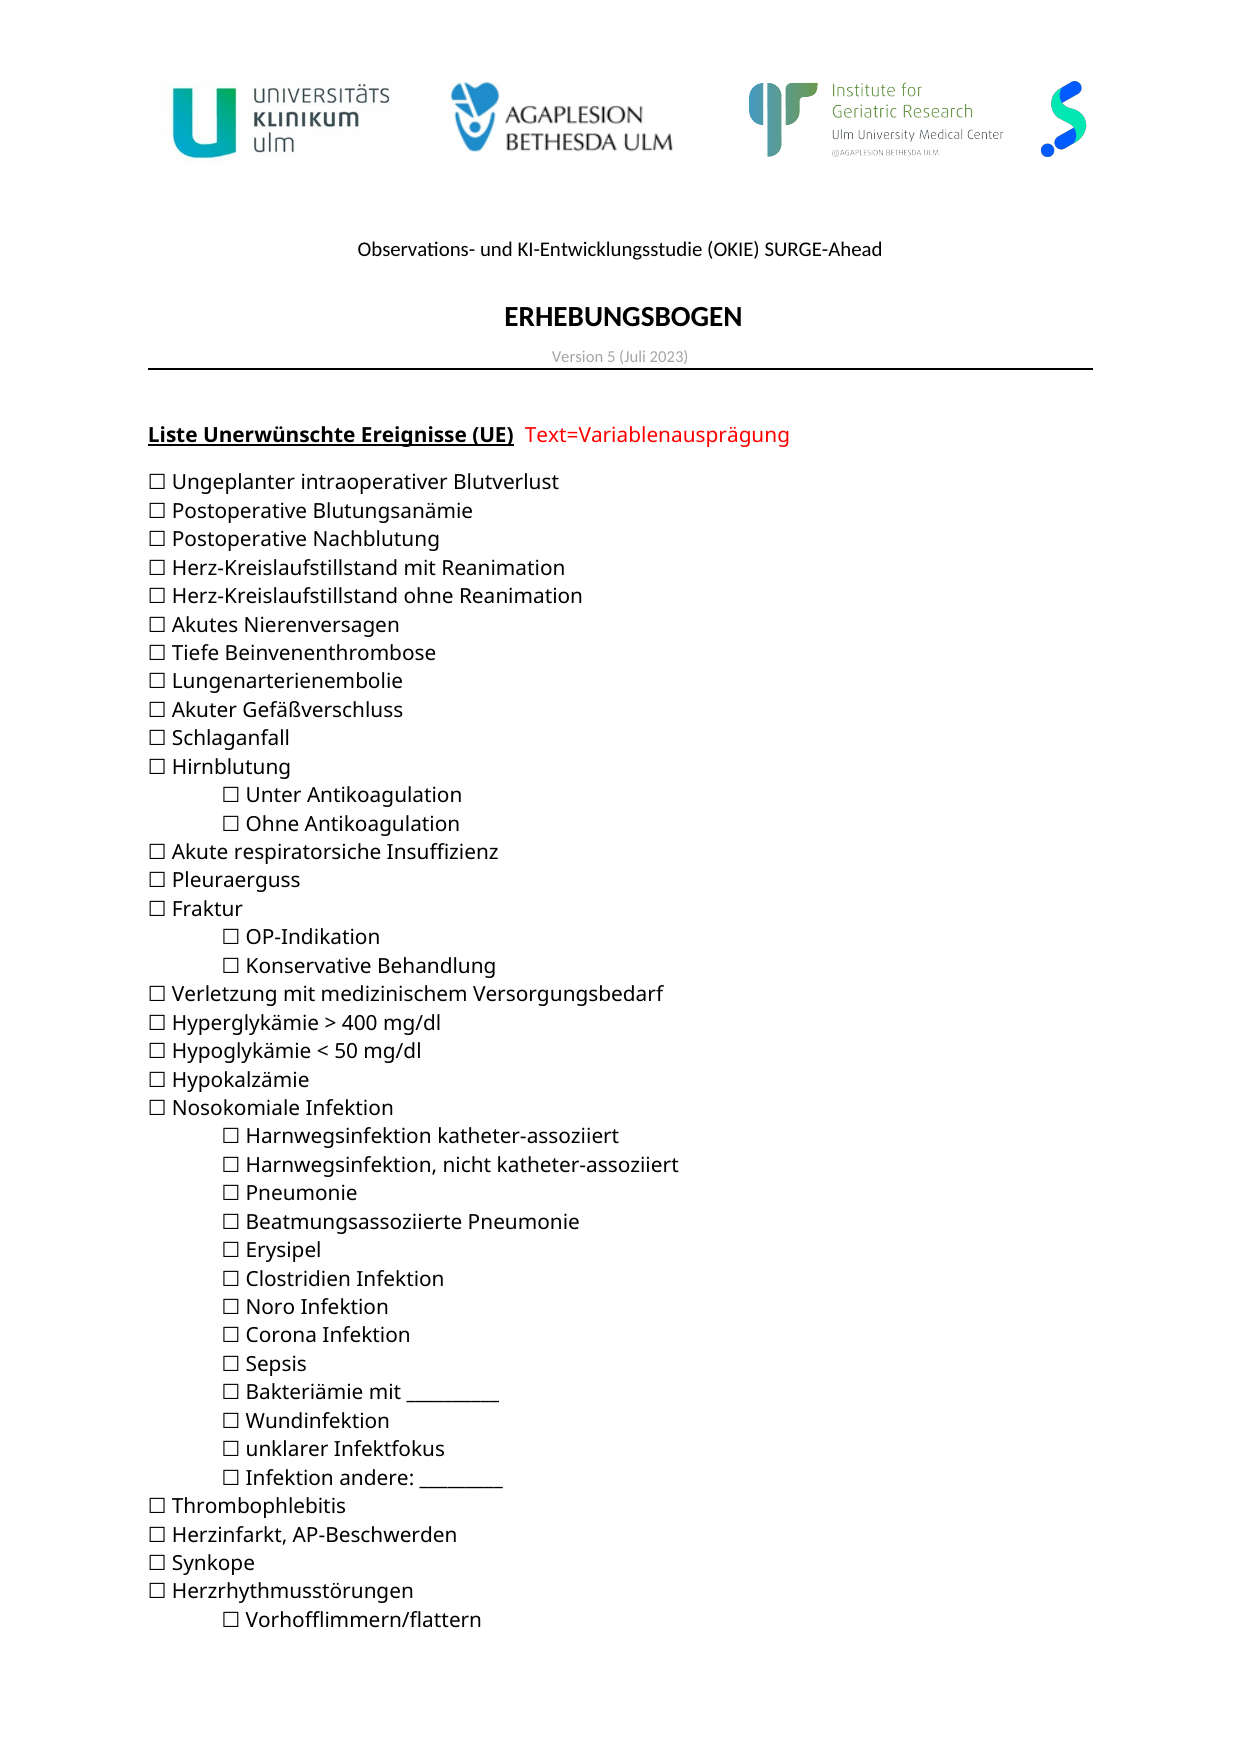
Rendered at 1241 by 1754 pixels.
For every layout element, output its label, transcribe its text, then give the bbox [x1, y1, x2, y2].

text Verletzung mit medizinischem Versorgungsbedarf [148, 979, 1093, 1008]
text Schlaganfall [148, 723, 1093, 752]
text Erysipel [148, 1235, 1093, 1264]
text Ohne Antikoagulation [148, 809, 1093, 837]
text Infektion andere: _________ [148, 1463, 1093, 1491]
text Tiefe Beinvenenthrombose [148, 638, 1093, 667]
text Liste Unerwünschte Ereignisse (UE) Text=Variablenausprägung [148, 420, 1093, 449]
text Corona Infektion [148, 1321, 1093, 1349]
text Synkope [148, 1548, 1093, 1577]
text Postoperative Blutungsanämie [148, 496, 1093, 524]
text Clostridien Infektion [148, 1264, 1093, 1292]
text Akutes Nierenversagen [148, 610, 1093, 638]
text Pleuraerguss [148, 866, 1093, 894]
picture [1031, 74, 1093, 164]
text Herz-Kreislaufstillstand ohne Reanimation [148, 581, 1093, 610]
picture [430, 75, 692, 165]
text Pneumonie [148, 1178, 1093, 1207]
text Akuter Gefäßverschluss [148, 695, 1093, 723]
text Akute respiratorsiche Insuffizienz [148, 837, 1093, 866]
text unklarer Infektfokus [148, 1434, 1093, 1463]
text Wundinfektion [148, 1406, 1093, 1434]
text Unter Antikoagulation [148, 780, 1093, 809]
text Ungeplanter intraoperativer Blutverlust [148, 467, 1093, 496]
text Hyperglykämie > 400 mg/dl [148, 1008, 1093, 1036]
text Nosokomiale Infektion [148, 1093, 1093, 1122]
text Vorhofflimmern/flattern [148, 1605, 1093, 1633]
text OP-Indikation [148, 922, 1093, 951]
text Hirnblutung [148, 752, 1093, 780]
text Herzinfarkt, AP-Beschwerden [148, 1520, 1093, 1548]
text Herz-Kreislaufstillstand mit Reanimation [148, 553, 1093, 581]
text Thrombophlebitis [148, 1491, 1093, 1520]
text Lungenarterienembolie [148, 667, 1093, 695]
text Hypoglykämie < 50 mg/dl [148, 1036, 1093, 1065]
picture [743, 75, 1009, 165]
text Beatmungsassoziierte Pneumonie [148, 1207, 1093, 1235]
text Bakteriämie mit __________ [148, 1377, 1093, 1406]
text Hypokalzämie [148, 1065, 1093, 1093]
text Fraktur [148, 894, 1093, 922]
text Harnwegsinfektion katheter-assoziiert [148, 1122, 1093, 1150]
text Noro Infektion [148, 1292, 1093, 1321]
text Sepsis [148, 1349, 1093, 1377]
text Herzrhythmusstörungen [148, 1577, 1093, 1605]
text Harnwegsinfektion, nicht katheter-assoziiert [148, 1150, 1093, 1178]
text Postoperative Nachblutung [148, 524, 1093, 553]
picture [147, 75, 409, 165]
text Konservative Behandlung [148, 951, 1093, 979]
